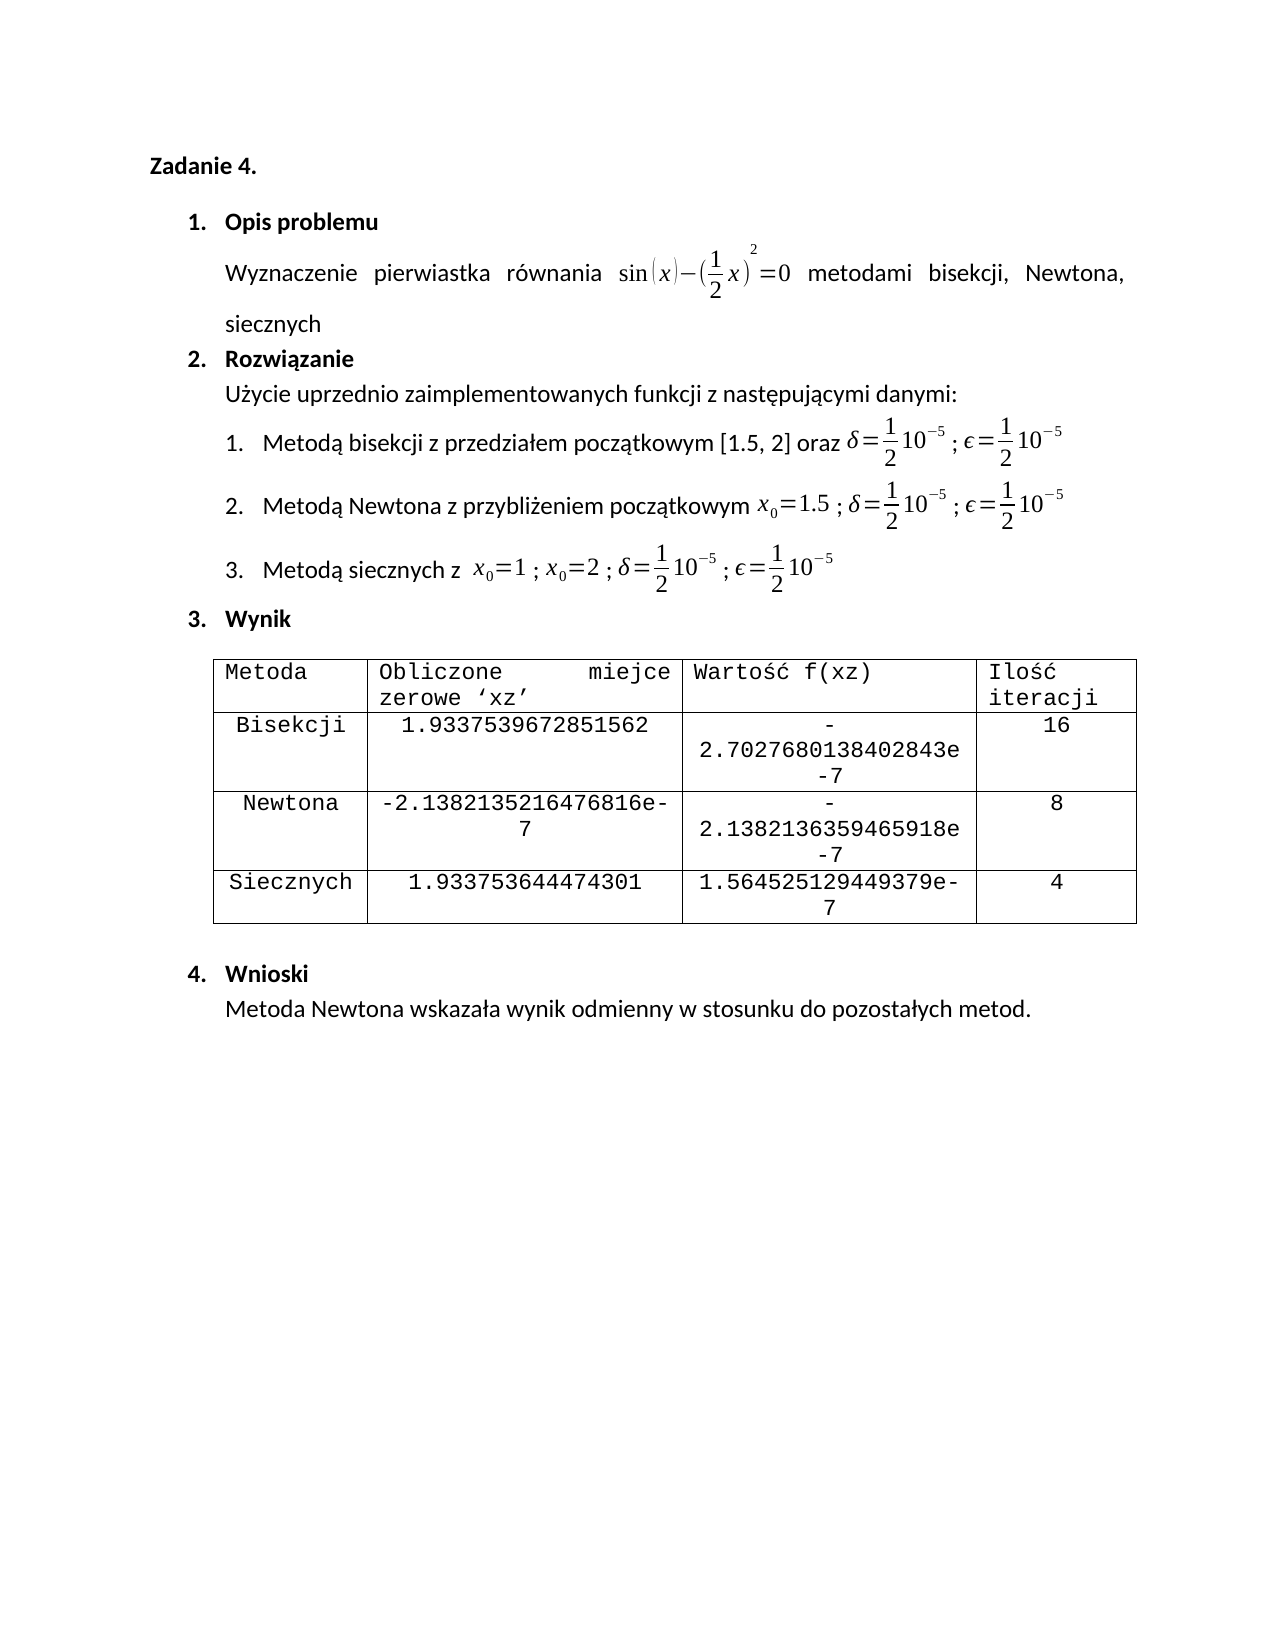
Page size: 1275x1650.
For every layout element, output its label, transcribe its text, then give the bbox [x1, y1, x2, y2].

table_cell -2.1382135216476816e-7 [368, 792, 682, 869]
table_cell 1.933753644474301 [368, 871, 682, 922]
list Wynik [187, 603, 1125, 634]
list Wnioski Metoda Newtona wskazała wynik odmienny w stosunku do pozostałych metod. [187, 958, 1125, 1024]
list Opis problemu [187, 206, 1125, 236]
list Wyznaczenie pierwiastka równania metodami bisekcji, Newtona, siecznych [225, 241, 1125, 338]
table_cell -2.7027680138402843e-7 [683, 713, 976, 791]
text Zadanie 4. [150, 150, 1125, 181]
table_header Ilość iteracji [977, 660, 1136, 712]
table_cell 1.9337539672851562 [368, 713, 682, 791]
table_header Metoda [214, 660, 367, 712]
list Metodą Newtona z przybliżeniem początkowym ; ; [225, 476, 1125, 535]
list Użycie uprzednio zaimplementowanych funkcji z następującymi danymi: [225, 378, 1125, 408]
table_cell Siecznych [214, 871, 367, 922]
table_cell Newtona [214, 792, 367, 869]
table_cell 4 [977, 871, 1136, 922]
table_cell 8 [977, 792, 1136, 869]
table_header Wartość f(xz) [683, 660, 976, 712]
list Metodą bisekcji z przedziałem początkowym [1.5, 2] oraz ; [225, 413, 1125, 472]
list Metodą siecznych z ; ; ; [225, 540, 1125, 599]
list Rozwiązanie [187, 343, 1125, 373]
table_cell 16 [977, 713, 1136, 791]
table_header Obliczone miejce zerowe ‘xz’ [368, 660, 682, 712]
table_cell -2.1382136359465918e-7 [683, 792, 976, 869]
table_cell 1.564525129449379e-7 [683, 871, 976, 922]
table_cell Bisekcji [214, 713, 367, 791]
